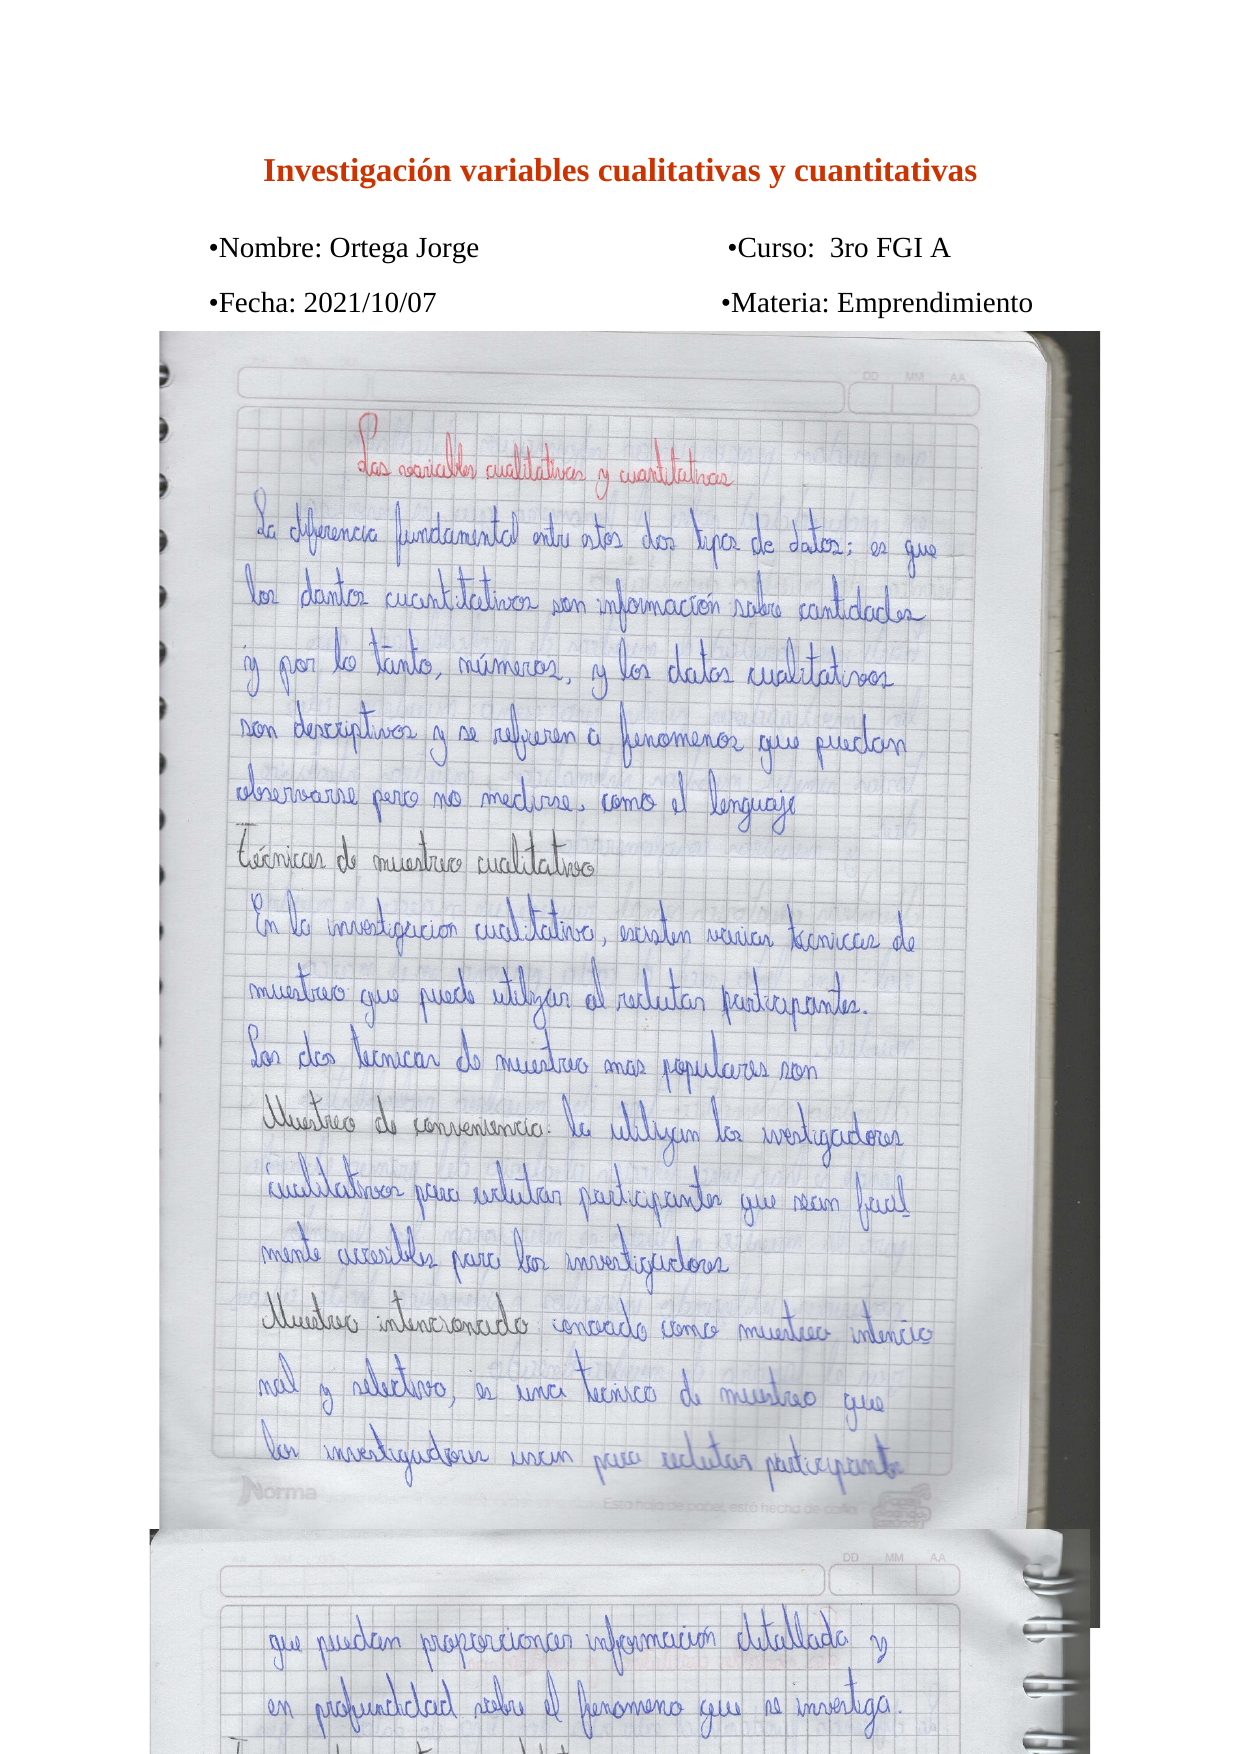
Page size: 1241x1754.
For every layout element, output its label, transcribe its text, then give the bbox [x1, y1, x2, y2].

picture [149, 331, 1100, 1754]
subtitle Investigación variables cualitativas y cuantitativas [150, 150, 1090, 188]
text •Nombre: Ortega Jorge •Curso: 3ro FGI A •Fecha: 2021/10/07 •Materia: Emprendimiento [150, 230, 1090, 319]
